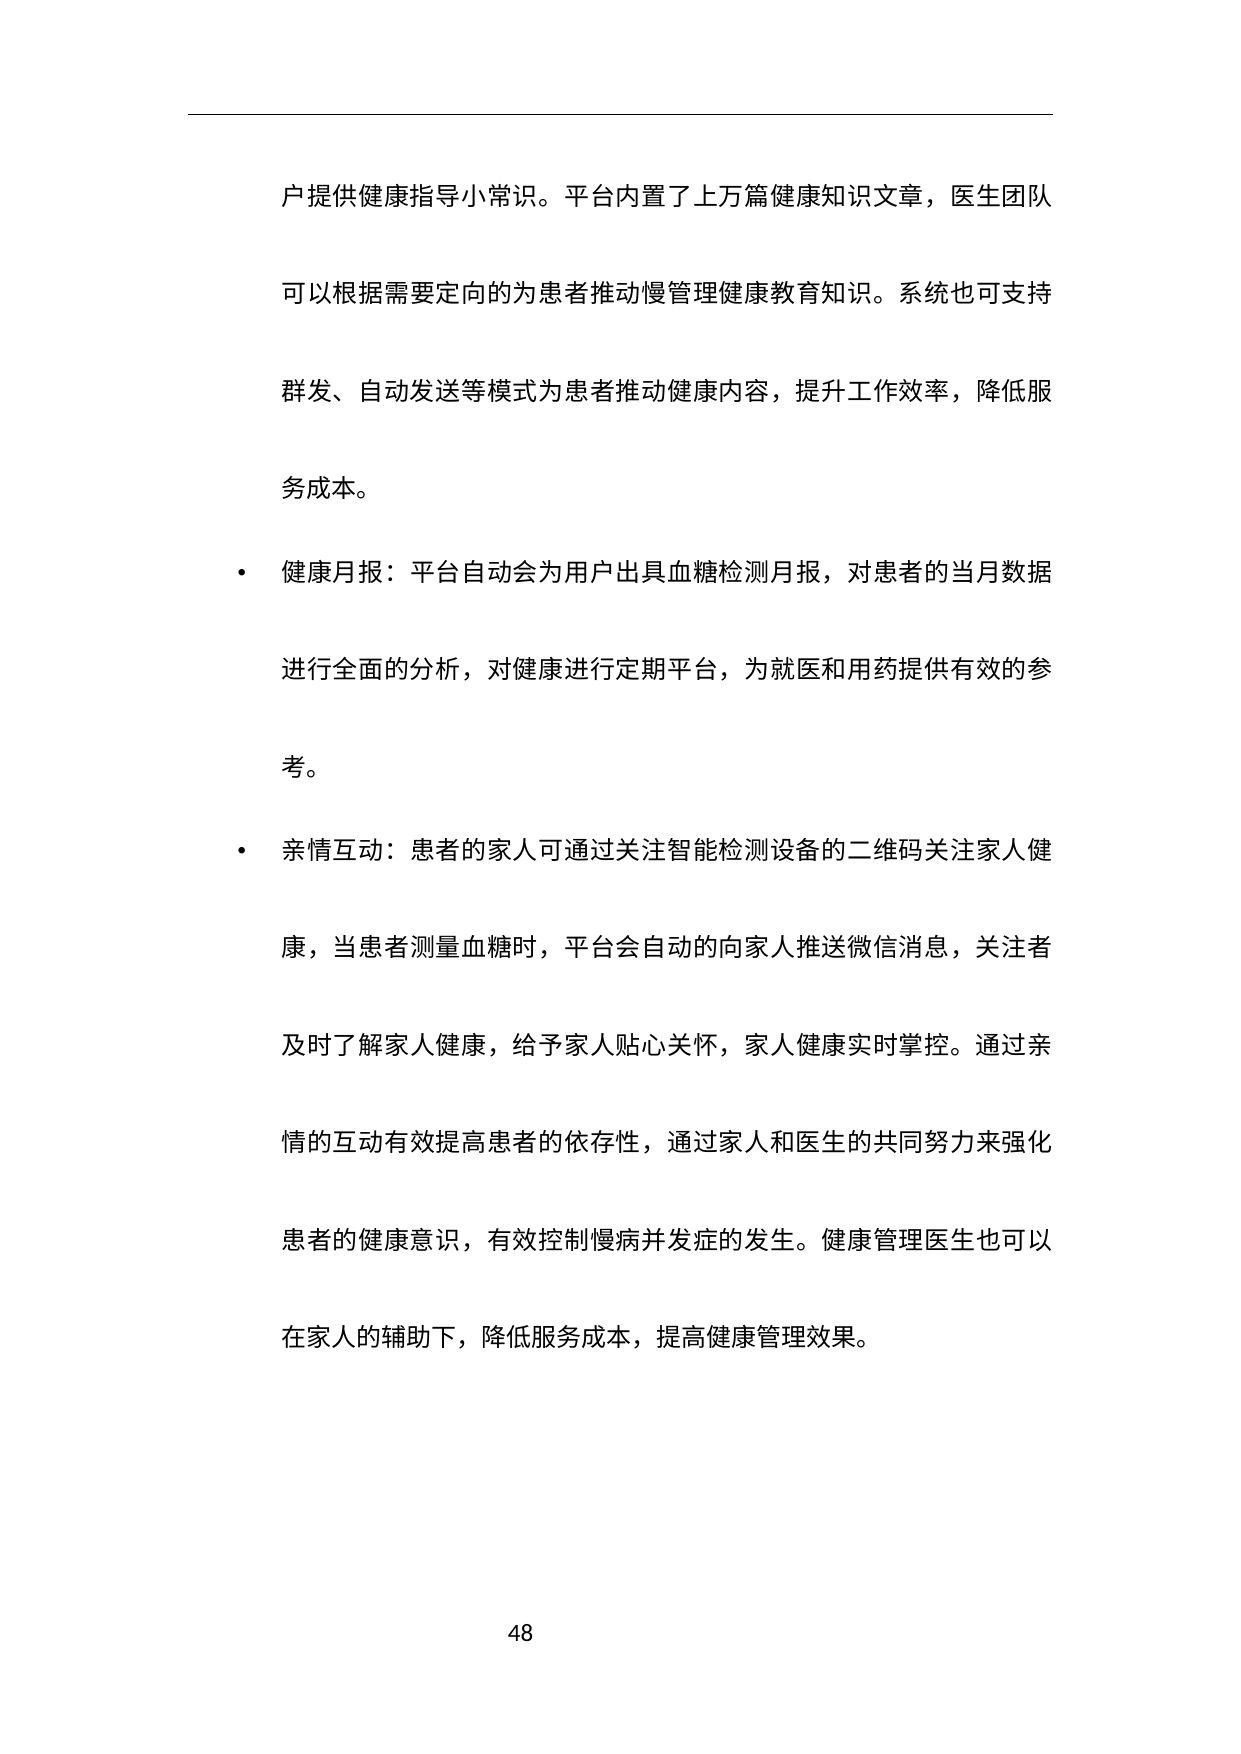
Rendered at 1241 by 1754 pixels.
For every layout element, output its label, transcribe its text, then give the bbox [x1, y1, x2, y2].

list 亲情互动：患者的家人可通过关注智能检测设备的二维码关注家人健康，当患者测量血糖时，平台会自动的向家人推送微信消息，关注者及时了解家人健康，给予家人贴心关怀，家人健康实时掌控。通过亲情的互动有效提高患者的依存性，通过家人和医生的共同努力来强化患者的健康意识，有效控制慢病并发症的发生。健康管理医生也可以在家人的辅助下，降低服务成本，提高健康管理效果。 [237, 816, 1053, 1368]
list 健康月报：平台自动会为用户出具血糖检测月报，对患者的当月数据进行全面的分析，对健康进行定期平台，为就医和用药提供有效的参考。 [237, 538, 1053, 798]
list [237, 162, 1053, 519]
